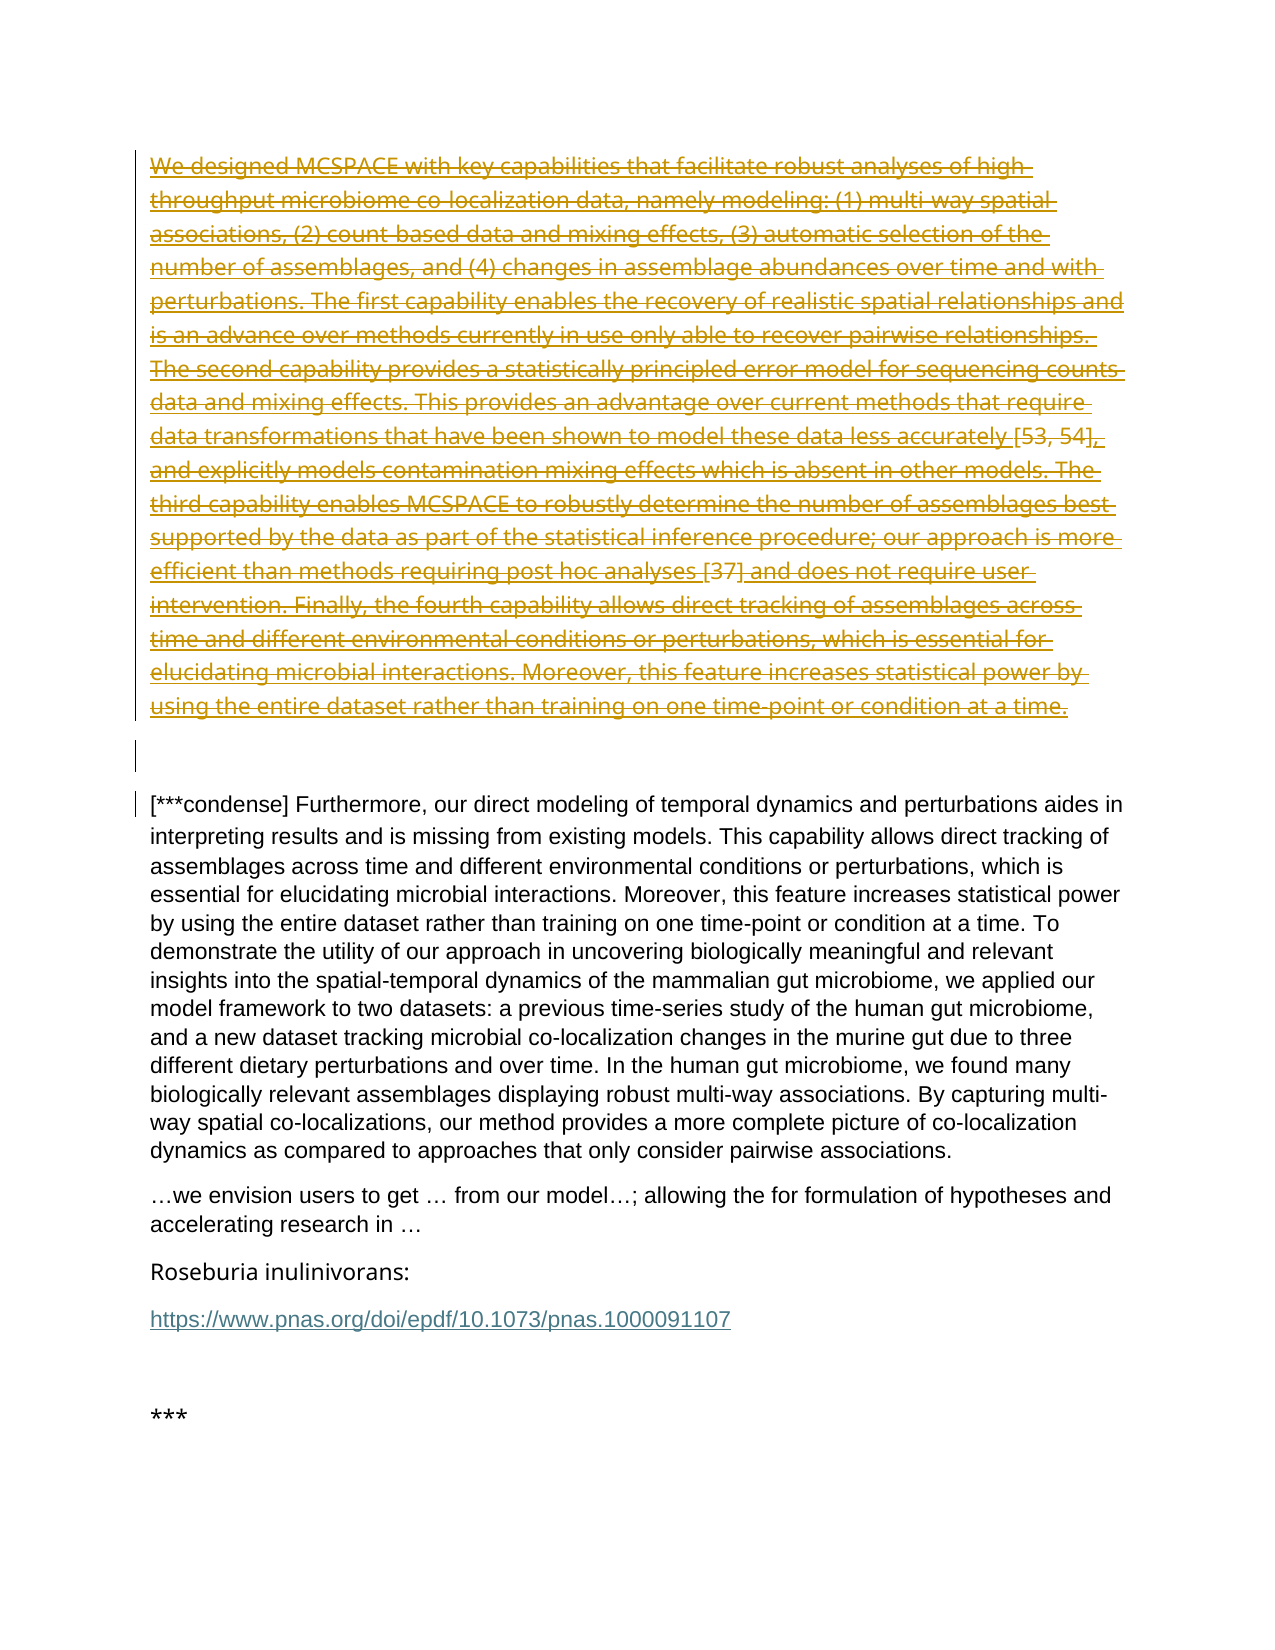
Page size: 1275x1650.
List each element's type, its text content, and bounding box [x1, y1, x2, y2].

text [***condense] Furthermore, our direct modeling of temporal dynamics and perturbations aides in interpreting results and is missing from existing models. This capability allows direct tracking of assemblages across time and different environmental conditions or perturbations, which is essential for elucidating microbial interactions. Moreover, this feature increases statistical power by using the entire dataset rather than training on one time-point or condition at a time. To demonstrate the utility of our approach in uncovering biologically meaningful and relevant insights into the spatial-temporal dynamics of the mammalian gut microbiome, we applied our model framework to two datasets: a previous time-series study of the human gut microbiome, and a new dataset tracking microbial co-localization changes in the murine gut due to three different dietary perturbations and over time. In the human gut microbiome, we found many biologically relevant assemblages displaying robust multi-way associations. By capturing multi-way spatial co-localizations, our method provides a more complete picture of co-localization dynamics as compared to approaches that only consider pairwise associations. [150, 791, 1125, 1164]
text Roseburia inulinivorans: [150, 1256, 1125, 1287]
text …we envision users to get … from our model…; allowing the for formulation of hypotheses and accelerating research in … [150, 1182, 1125, 1237]
text https://www.pnas.org/doi/epdf/10.1073/pnas.1000091107 [150, 1306, 1125, 1333]
text *** [150, 1402, 1125, 1433]
